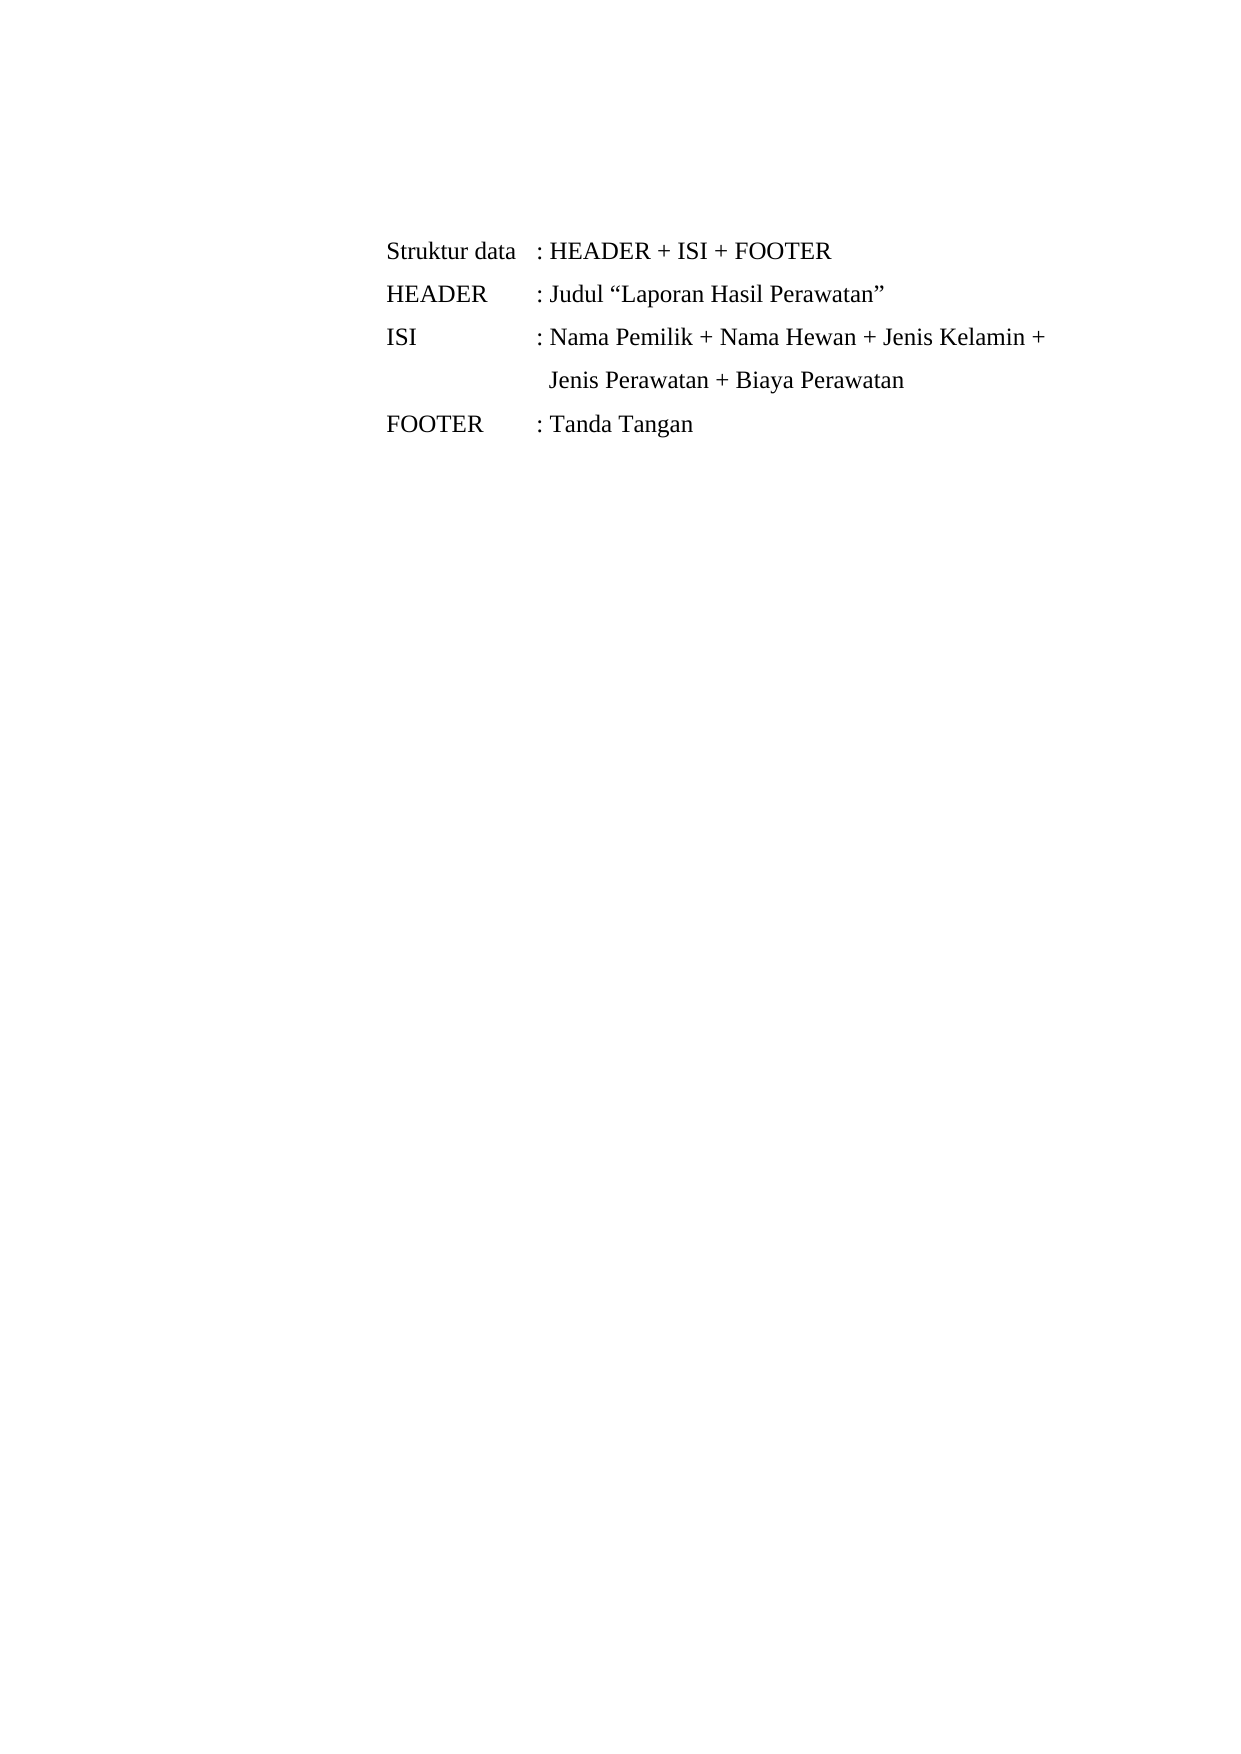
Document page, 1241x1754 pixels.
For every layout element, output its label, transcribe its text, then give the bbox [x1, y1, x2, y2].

list Struktur data : HEADER + ISI + FOOTER [386, 236, 1063, 265]
list Jenis Perawatan + Biaya Perawatan [386, 366, 1063, 394]
list HEADER : Judul “Laporan Hasil Perawatan” [386, 279, 1063, 308]
list ISI : Nama Pemilik + Nama Hewan + Jenis Kelamin + [386, 322, 1063, 351]
list FOOTER : Tanda Tangan [386, 409, 1063, 437]
